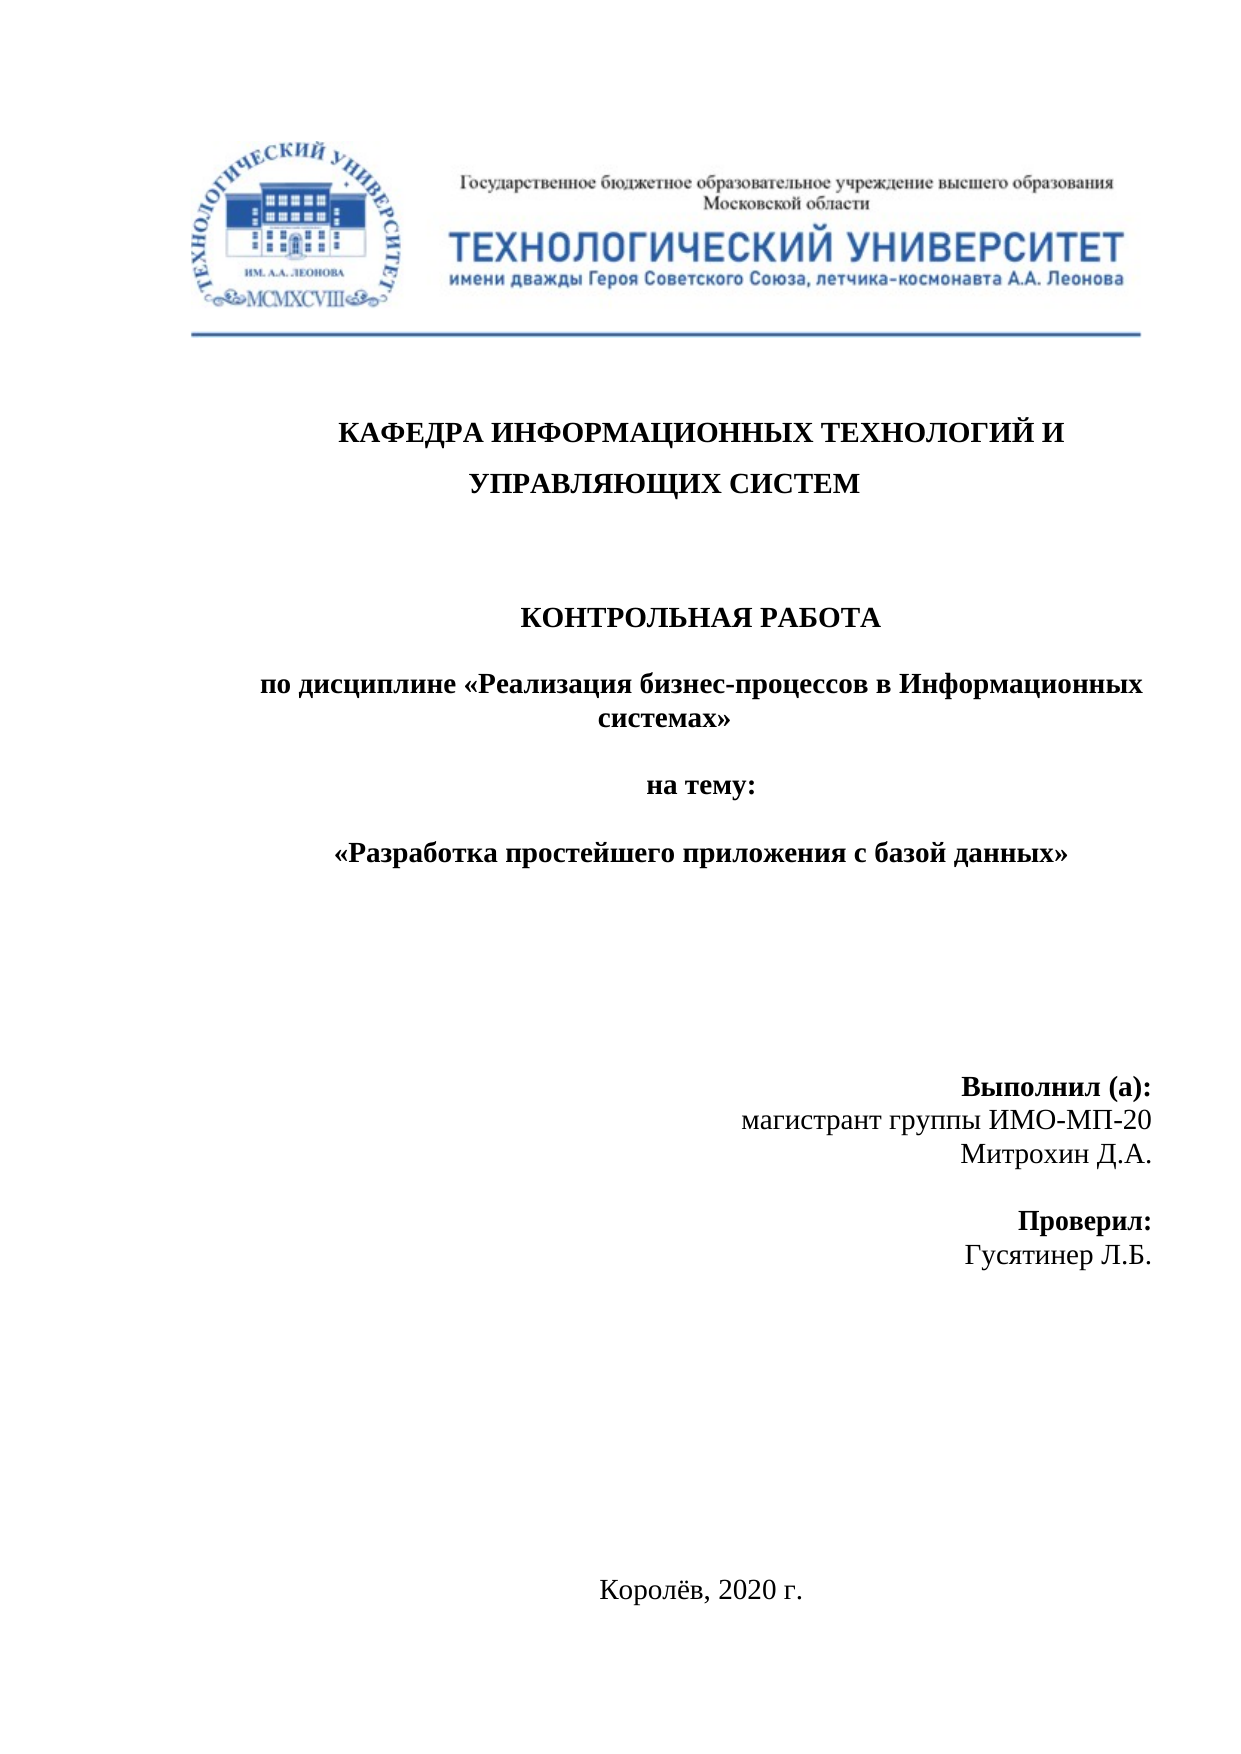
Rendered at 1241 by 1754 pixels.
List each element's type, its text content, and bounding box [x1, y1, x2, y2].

text Митрохин Д.А. [164, 1136, 1152, 1169]
text системах» [598, 700, 1163, 734]
picture [190, 141, 1142, 338]
text магистрант группы ИМО-МП-20 [164, 1103, 1152, 1136]
text Гусятинер Л.Б. [164, 1237, 1152, 1271]
text «Разработка простейшего приложения с базой данных» [333, 835, 1069, 868]
text Королёв, 2020 г. [599, 1572, 1163, 1606]
text по дисциплине «Реализация бизнес-процессов в Информационных [258, 667, 1145, 700]
text Проверил: [164, 1203, 1152, 1237]
text на тему: [257, 767, 1145, 801]
text Выполнил (а): [164, 1069, 1152, 1103]
text КОНТРОЛЬНАЯ РАБОТА [257, 600, 1145, 633]
text КАФЕДРА ИНФОРМАЦИОННЫХ ТЕХНОЛОГИЙ И УПРАВЛЯЮЩИХ СИСТЕМ [338, 415, 1066, 499]
